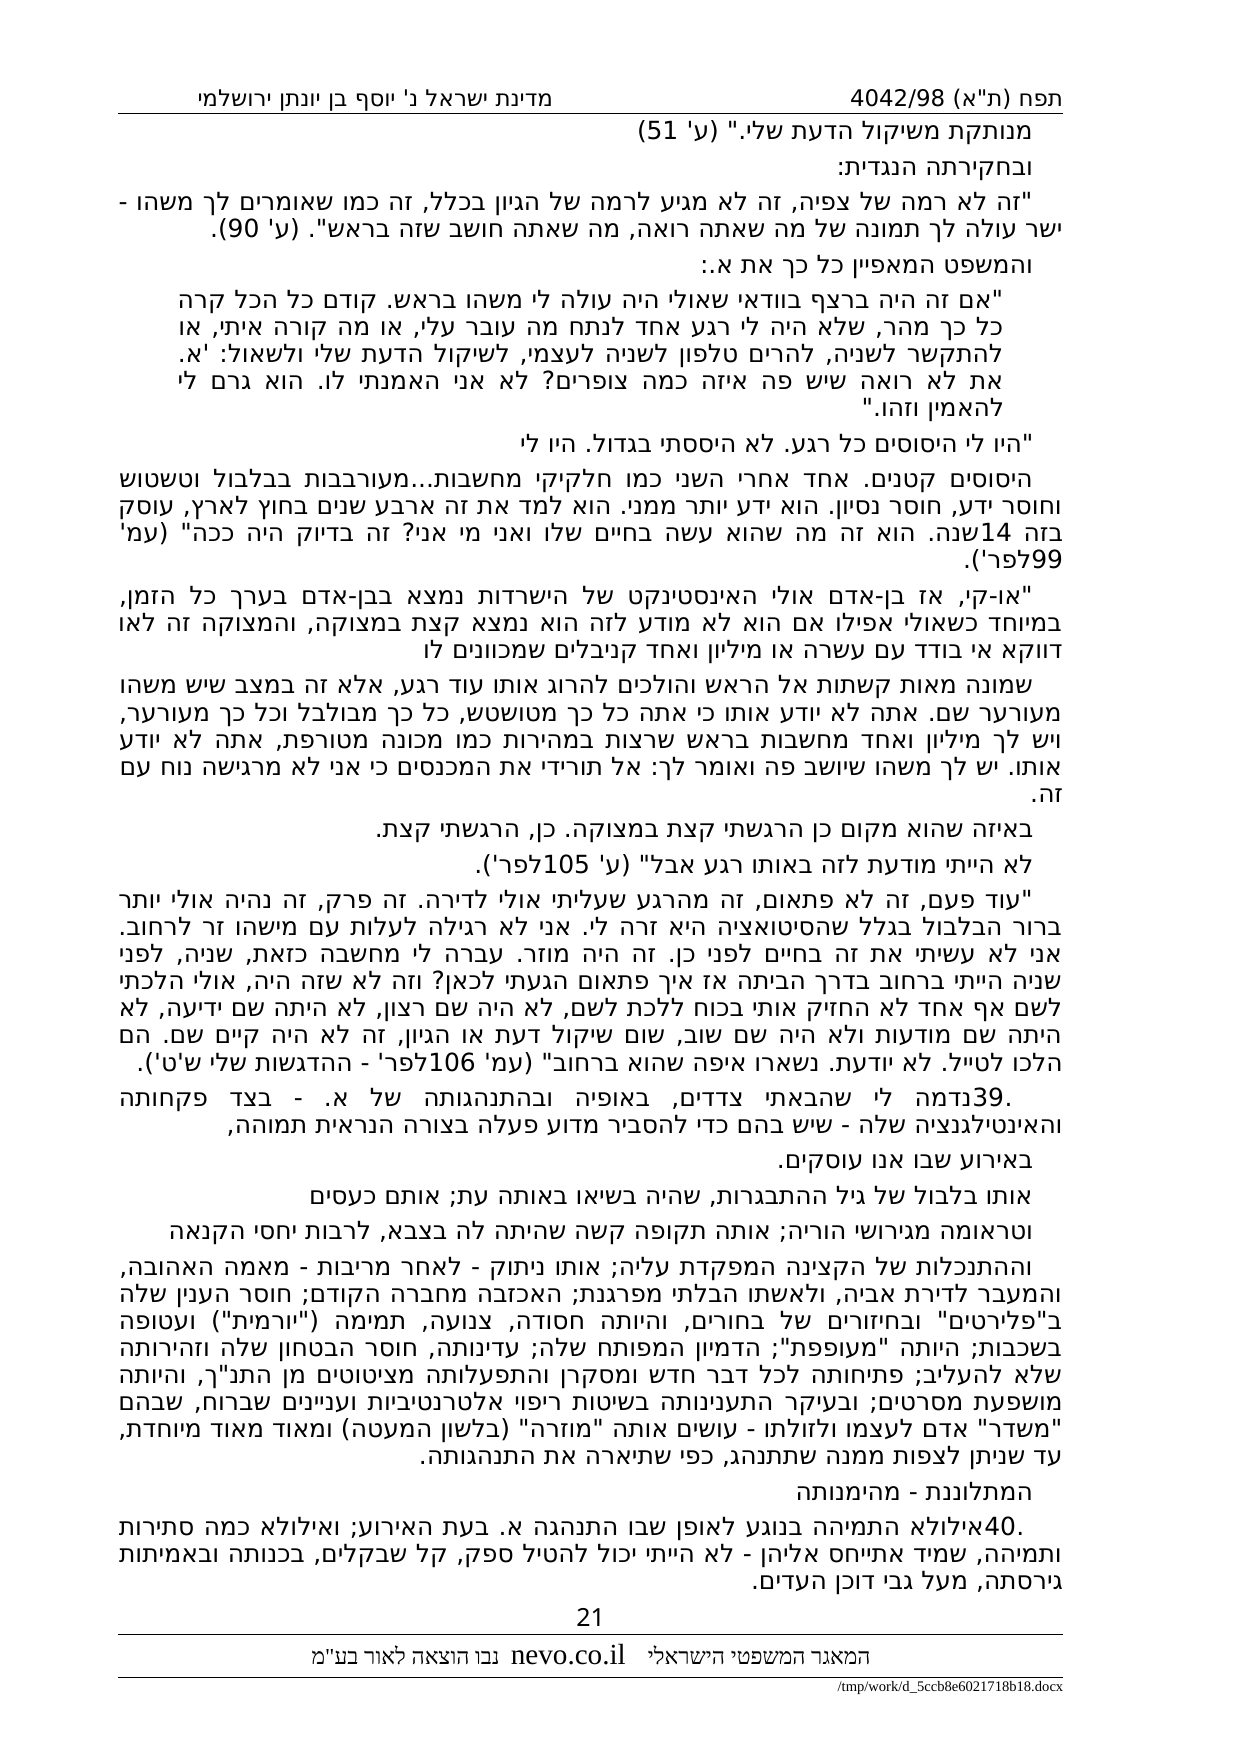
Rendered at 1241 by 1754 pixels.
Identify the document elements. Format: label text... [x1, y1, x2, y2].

text שמונה מאות קשתות אל הראש והולכים להרוג אותו עוד רגע, אלא זה במצב שיש משהו מעורער שם. אתה לא יודע אותו כי אתה כל כך מטושטש, כל כך מבולבל וכל כך מעורער, ויש לך מיליון ואחד מחשבות בראש שרצות במהירות כמו מכונה מטורפת, אתה לא יודע אותו. יש לך משהו שיושב פה ואומר לך: אל תורידי את המכנסים כי אני לא מרגישה נוח עם זה. [118, 672, 1063, 808]
text "עוד פעם, זה לא פתאום, זה מהרגע שעליתי אולי לדירה. זה פרק, זה נהיה אולי יותר ברור הבלבול בגלל שהסיטואציה היא זרה לי. אני לא רגילה לעלות עם מישהו זר לרחוב. אני לא עשיתי את זה בחיים לפני כן. זה היה מוזר. עברה לי מחשבה כזאת, שניה, לפני שניה הייתי ברחוב בדרך הביתה אז איך פתאום הגעתי לכאן? וזה לא שזה היה, אולי הלכתי לשם אף אחד לא החזיק אותי בכוח ללכת לשם, לא היה שם רצון, לא היתה שם ידיעה, לא היתה שם מודעות ולא היה שם שוב, שום שיקול דעת או הגיון, זה לא היה קיים שם. הם הלכו לטייל. לא יודעת. נשארו איפה שהוא ברחוב" (עמ' 106לפר' - ההדגשות שלי ש'ט'). [118, 887, 1063, 1076]
text באיזה שהוא מקום כן הרגשתי קצת במצוקה. כן, הרגשתי קצת. [118, 816, 1063, 843]
text המתלוננת - מהימנותה [118, 1478, 1063, 1506]
text מנותקת משיקול הדעת שלי." (ע' 51) [118, 118, 1063, 145]
text וההתנכלות של הקצינה המפקדת עליה; אותו ניתוק - לאחר מריבות - מאמה האהובה, והמעבר לדירת אביה, ולאשתו הבלתי מפרגנת; האכזבה מחברה הקודם; חוסר הענין שלה ב"פלירטים" ובחיזורים של בחורים, והיותה חסודה, צנועה, תמימה ("יורמית") ועטופה בשכבות; היותה "מעופפת"; הדמיון המפותח שלה; עדינותה, חוסר הבטחון שלה וזהירותה שלא להעליב; פתיחותה לכל דבר חדש ומסקרן והתפעלותה מציטוטים מן התנ"ך, והיותה מושפעת מסרטים; ובעיקר התענינותה בשיטות ריפוי אלטרנטיביות ועניינים שברוח, שבהם "משדר" אדם לעצמו ולזולתו - עושים אותה "מוזרה" (בלשון המעטה) ומאוד מאוד מיוחדת, עד שניתן לצפות ממנה שתתנהג, כפי שתיארה את התנהגותה. [118, 1253, 1063, 1470]
text וטראומה מגירושי הוריה; אותה תקופה קשה שהיתה לה בצבא, לרבות יחסי הקנאה [118, 1218, 1063, 1245]
text .40אילולא התמיהה בנוגע לאופן שבו התנהגה א. בעת האירוע; ואילולא כמה סתירות ותמיהה, שמיד אתייחס אליהן - לא הייתי יכול להטיל ספק, קל שבקלים, בכנותה ובאמיתות גירסתה, מעל גבי דוכן העדים. [118, 1514, 1063, 1595]
text "זה לא רמה של צפיה, זה לא מגיע לרמה של הגיון בכלל, זה כמו שאומרים לך משהו - ישר עולה לך תמונה של מה שאתה רואה, מה שאתה חושב שזה בראש". (ע' 90). [118, 189, 1063, 243]
text לא הייתי מודעת לזה באותו רגע אבל" (ע' 105לפר'). [118, 851, 1063, 878]
text היסוסים קטנים. אחד אחרי השני כמו חלקיקי מחשבות...מעורבבות בבלבול וטשטוש וחוסר ידע, חוסר נסיון. הוא ידע יותר ממני. הוא למד את זה ארבע שנים בחוץ לארץ, עוסק בזה 14שנה. הוא זה מה שהוא עשה בחיים שלו ואני מי אני? זה בדיוק היה ככה" (עמ' 99לפר'). [118, 466, 1063, 574]
text באירוע שבו אנו עוסקים. [118, 1147, 1063, 1174]
text .39נדמה לי שהבאתי צדדים, באופיה ובהתנהגותה של א. - בצד פקחותה והאינטילגנציה שלה - שיש בהם כדי להסביר מדוע פעלה בצורה הנראית תמוהה, [118, 1085, 1063, 1139]
text אותו בלבול של גיל ההתבגרות, שהיה בשיאו באותה עת; אותם כעסים [118, 1183, 1063, 1210]
text "אם זה היה ברצף בוודאי שאולי היה עולה לי משהו בראש. קודם כל הכל קרה כל כך מהר, שלא היה לי רגע אחד לנתח מה עובר עלי, או מה קורה איתי, או להתקשר לשניה, להרים טלפון לשניה לעצמי, לשיקול הדעת שלי ולשאול: 'א. את לא רואה שיש פה איזה כמה צופרים? לא אני האמנתי לו. הוא גרם לי להאמין וזהו." [177, 287, 1004, 422]
text והמשפט המאפיין כל כך את א.: [118, 251, 1063, 278]
text "או-קי, אז בן-אדם אולי האינסטינקט של הישרדות נמצא בבן-אדם בערך כל הזמן, במיוחד כשאולי אפילו אם הוא לא מודע לזה הוא נמצא קצת במצוקה, והמצוקה זה לאו דווקא אי בודד עם עשרה או מיליון ואחד קניבלים שמכוונים לו [118, 583, 1063, 664]
text "היו לי היסוסים כל רגע. לא היססתי בגדול. היו לי [118, 431, 1063, 458]
text ובחקירתה הנגדית: [118, 153, 1063, 181]
